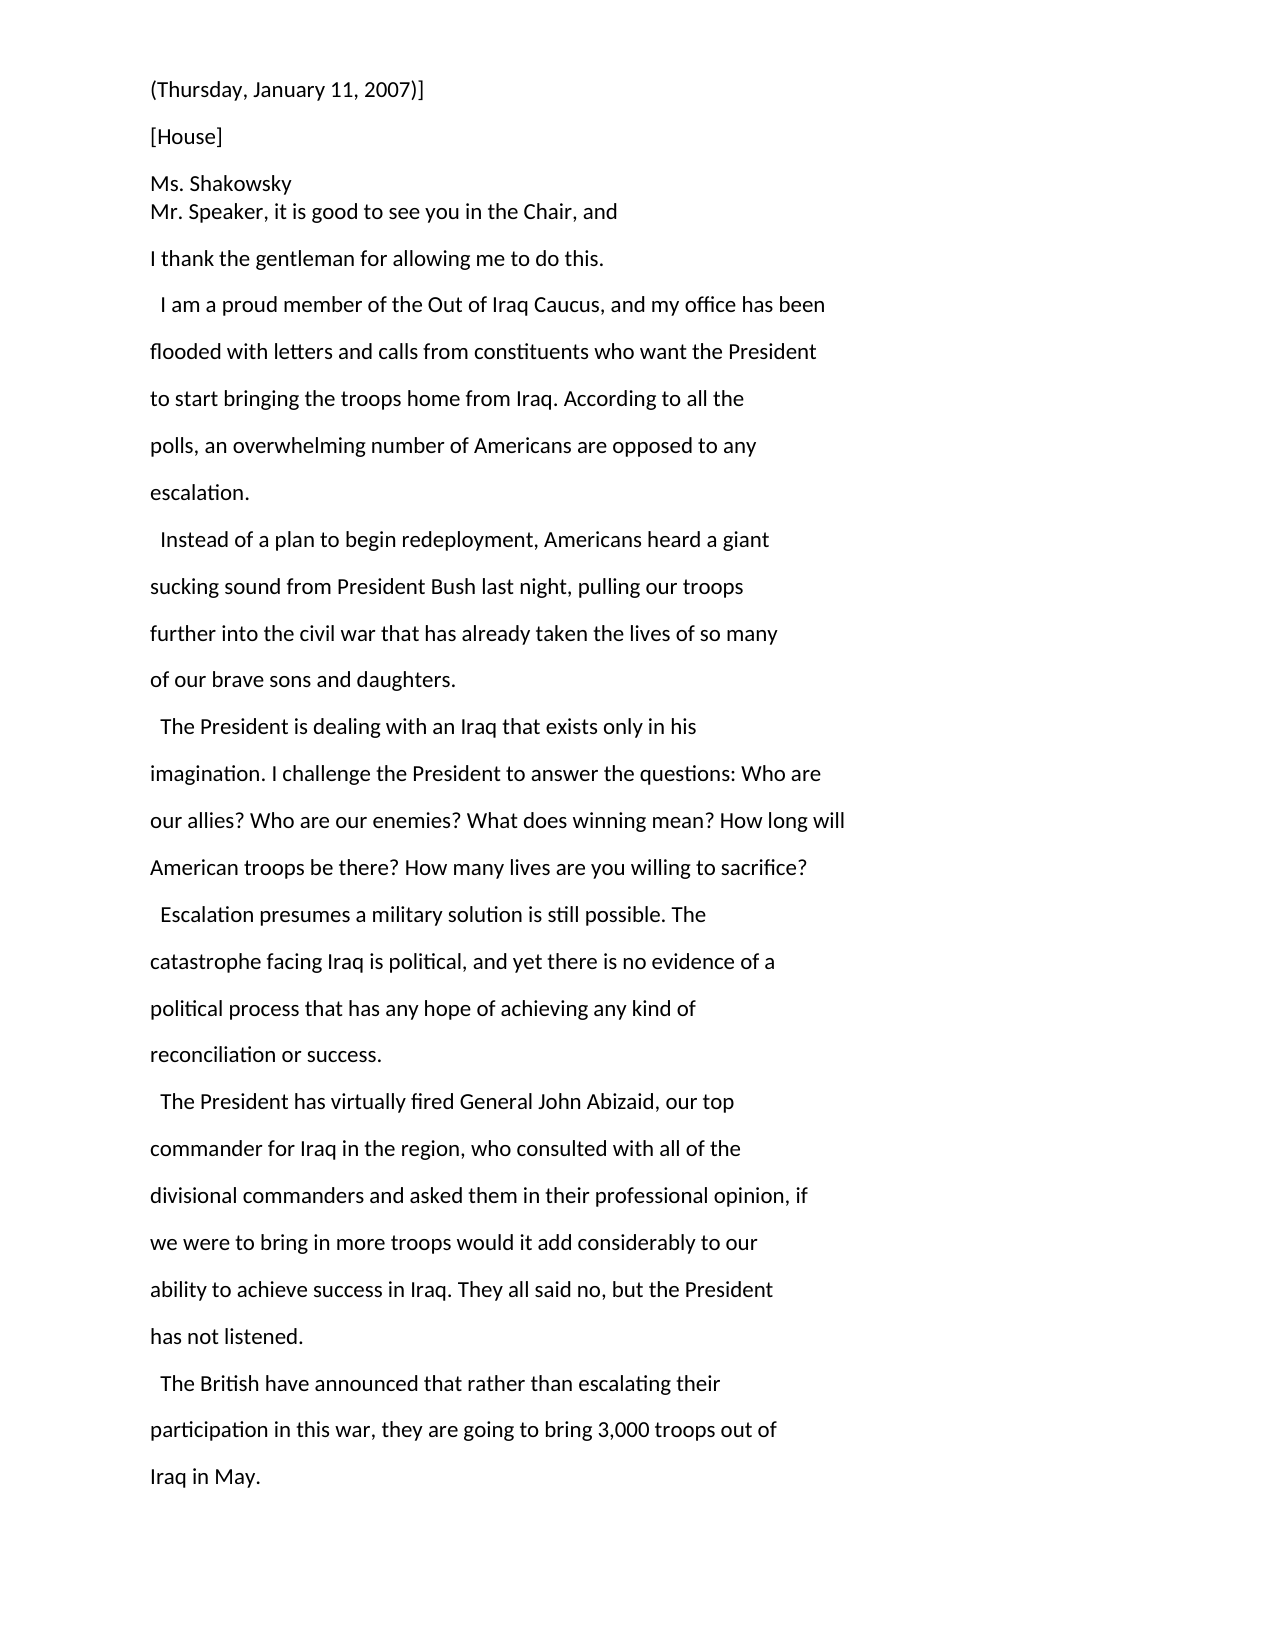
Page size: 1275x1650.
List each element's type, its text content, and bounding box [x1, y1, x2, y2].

text further into the civil war that has already taken the lives of so many [150, 619, 1125, 647]
text we were to bring in more troops would it add considerably to our [150, 1228, 1125, 1256]
text Mr. Speaker, it is good to see you in the Chair, and [150, 197, 1125, 225]
text escalation. [150, 478, 1125, 506]
text of our brave sons and daughters. [150, 666, 1125, 693]
text participation in this war, they are going to bring 3,000 troops out of [150, 1416, 1125, 1443]
text political process that has any hope of achieving any kind of [150, 994, 1125, 1022]
text The President has virtually fired General John Abizaid, our top [150, 1087, 1125, 1115]
text Iraq in May. [150, 1462, 1125, 1490]
text I thank the gentleman for allowing me to do this. [150, 244, 1125, 272]
text Instead of a plan to begin redeployment, Americans heard a giant [150, 525, 1125, 553]
text divisional commanders and asked them in their professional opinion, if [150, 1181, 1125, 1209]
text ability to achieve success in Iraq. They all said no, but the President [150, 1275, 1125, 1303]
text has not listened. [150, 1322, 1125, 1350]
text catastrophe facing Iraq is political, and yet there is no evidence of a [150, 947, 1125, 975]
text Escalation presumes a military solution is still possible. The [150, 900, 1125, 928]
text The British have announced that rather than escalating their [150, 1369, 1125, 1397]
text imagination. I challenge the President to answer the questions: Who are [150, 759, 1125, 787]
text The President is dealing with an Iraq that exists only in his [150, 712, 1125, 740]
text American troops be there? How many lives are you willing to sacrifice? [150, 853, 1125, 881]
text reconciliation or success. [150, 1041, 1125, 1068]
text I am a proud member of the Out of Iraq Caucus, and my office has been [150, 291, 1125, 318]
text to start bringing the troops home from Iraq. According to all the [150, 384, 1125, 412]
text flooded with letters and calls from constituents who want the President [150, 337, 1125, 365]
text polls, an overwhelming number of Americans are opposed to any [150, 431, 1125, 459]
text sucking sound from President Bush last night, pulling our troops [150, 572, 1125, 600]
text our allies? Who are our enemies? What does winning mean? How long will [150, 806, 1125, 834]
text commander for Iraq in the region, who consulted with all of the [150, 1134, 1125, 1162]
